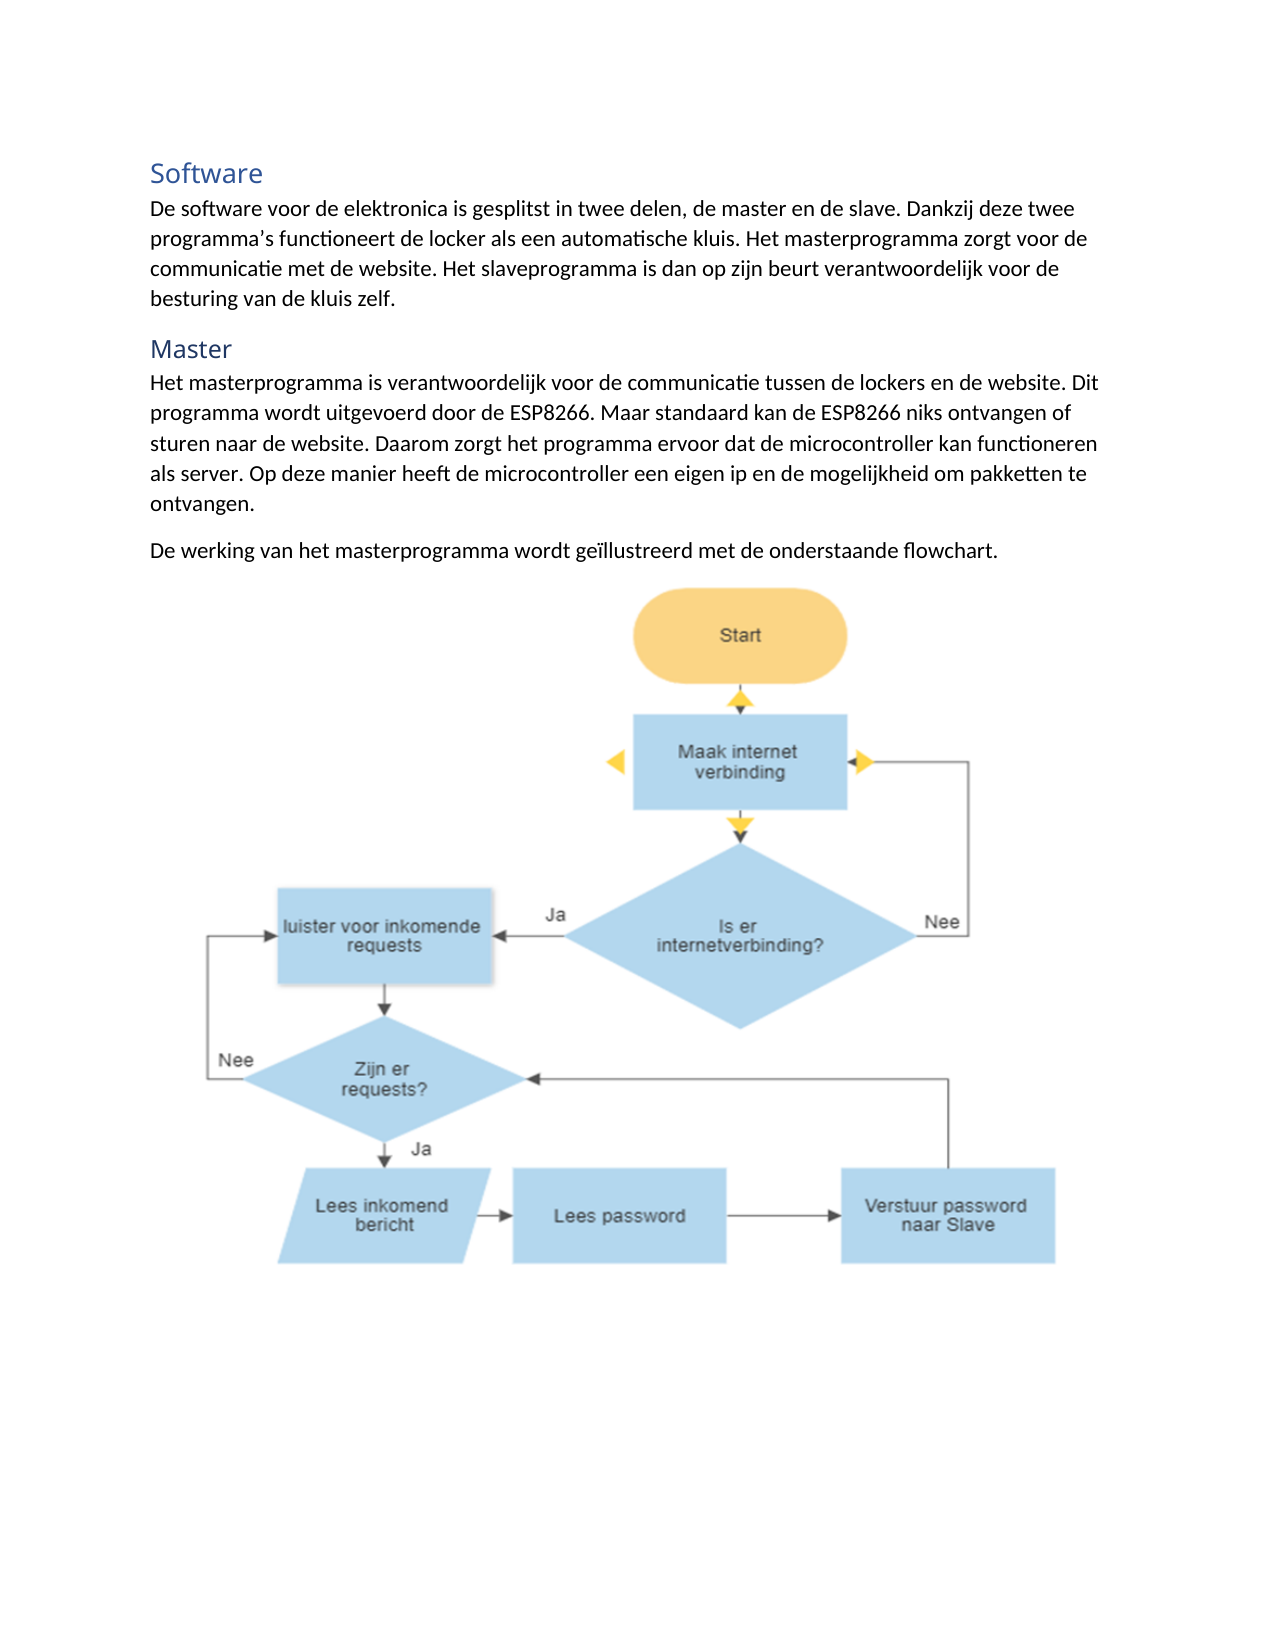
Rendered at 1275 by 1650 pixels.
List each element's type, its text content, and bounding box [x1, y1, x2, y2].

text De software voor de elektronica is gesplitst in twee delen, de master en de slave. Dankzij deze twee programma’s functioneert de locker als een automatische kluis. Het masterprogramma zorgt voor de communicatie met de website. Het slaveprogramma is dan op zijn beurt verantwoordelijk voor de besturing van de kluis zelf. [150, 194, 1125, 313]
text Het masterprogramma is verantwoordelijk voor de communicatie tussen de lockers en de website. Dit programma wordt uitgevoerd door de ESP8266. Maar standaard kan de ESP8266 niks ontvangen of sturen naar de website. Daarom zorgt het programma ervoor dat de microcontroller kan functioneren als server. Op deze manier heeft de microcontroller een eigen ip en de mogelijkheid om pakketten te ontvangen. [150, 368, 1125, 517]
subtitle Master [150, 331, 1125, 366]
picture [150, 582, 1125, 1279]
text De werking van het masterprogramma wordt geïllustreerd met de onderstaande flowchart. [150, 536, 1125, 564]
subtitle Software [150, 154, 1125, 191]
